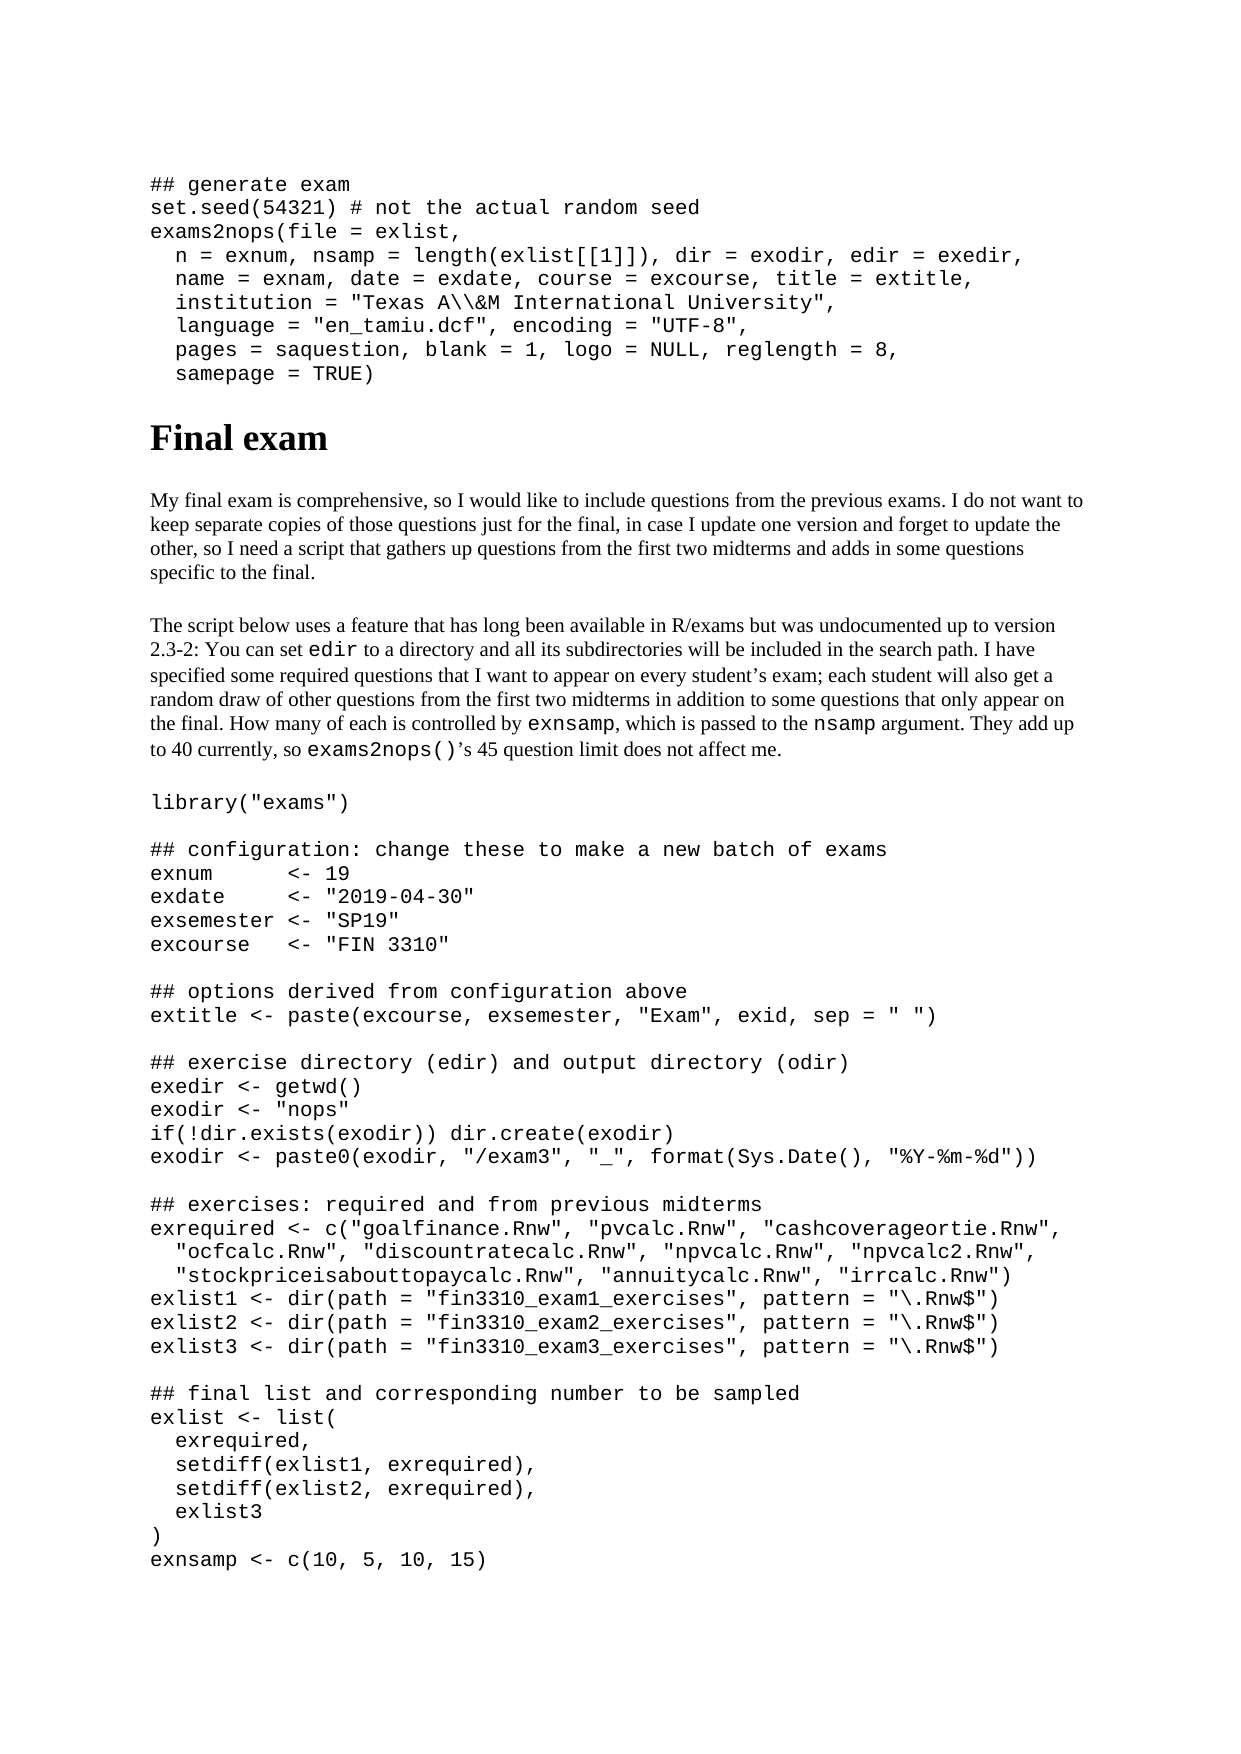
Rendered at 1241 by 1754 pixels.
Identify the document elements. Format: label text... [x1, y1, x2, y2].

text if(!dir.exists(exodir)) dir.create(exodir) [150, 1123, 1090, 1147]
text exsemester <- "SP19" [150, 910, 1090, 934]
text ## options derived from configuration above [150, 981, 1090, 1005]
text extitle <- paste(excourse, exsemester, "Exam", exid, sep = " ") [150, 1005, 1090, 1028]
text setdiff(exlist2, exrequired), [150, 1478, 1090, 1501]
text exrequired <- c("goalfinance.Rnw", "pvcalc.Rnw", "cashcoverageortie.Rnw", [150, 1217, 1090, 1241]
text library("exams") [150, 792, 1090, 816]
text exlist2 <- dir(path = "fin3310_exam2_exercises", pattern = "\.Rnw$") [150, 1312, 1090, 1336]
text exodir <- "nops" [150, 1099, 1090, 1123]
text pages = saquestion, blank = 1, logo = NULL, reglength = 8, [150, 339, 1090, 363]
text ## final list and corresponding number to be sampled [150, 1383, 1090, 1407]
text set.seed(54321) # not the actual random seed [150, 197, 1090, 221]
text ## exercises: required and from previous midterms [150, 1194, 1090, 1217]
text language = "en_tamiu.dcf", encoding = "UTF-8", [150, 316, 1090, 339]
text The script below uses a feature that has long been available in R/exams but was undocumented up to version 2.3-2: You can set edir to a directory and all its subdirectories will be included in the search path. I have specified some required questions that I want to appear on every student’s exam; each student will also get a random draw of other questions from the first two midterms in addition to some questions that only appear on the final. How many of each is controlled by exnsamp, which is passed to the nsamp argument. They add up to 40 currently, so exams2nops()’s 45 question limit does not affect me. [150, 613, 1090, 763]
text exdate <- "2019-04-30" [150, 886, 1090, 910]
text n = exnum, nsamp = length(exlist[[1]]), dir = exodir, edir = exedir, [150, 244, 1090, 268]
text "stockpriceisabouttopaycalc.Rnw", "annuitycalc.Rnw", "irrcalc.Rnw") [150, 1265, 1090, 1288]
text ) [150, 1525, 1090, 1548]
text My final exam is comprehensive, so I would like to include questions from the previous exams. I do not want to keep separate copies of those questions just for the final, in case I update one version and forget to update the other, so I need a script that gathers up questions from the first two midterms and adds in some questions specific to the final. [150, 488, 1090, 584]
text ## exercise directory (edir) and output directory (odir) [150, 1052, 1090, 1076]
text excourse <- "FIN 3310" [150, 934, 1090, 957]
text samepage = TRUE) [150, 363, 1090, 386]
text exnum <- 19 [150, 863, 1090, 886]
text exlist3 <- dir(path = "fin3310_exam3_exercises", pattern = "\.Rnw$") [150, 1336, 1090, 1359]
text exams2nops(file = exlist, [150, 221, 1090, 244]
text exlist3 [150, 1501, 1090, 1525]
text Final exam [150, 416, 1090, 459]
text exrequired, [150, 1430, 1090, 1454]
text ## generate exam [150, 174, 1090, 197]
text exedir <- getwd() [150, 1076, 1090, 1099]
text ## configuration: change these to make a new batch of exams [150, 839, 1090, 863]
text setdiff(exlist1, exrequired), [150, 1454, 1090, 1478]
text exlist <- list( [150, 1407, 1090, 1430]
text institution = "Texas A\\&M International University", [150, 292, 1090, 316]
text exlist1 <- dir(path = "fin3310_exam1_exercises", pattern = "\.Rnw$") [150, 1288, 1090, 1312]
text exodir <- paste0(exodir, "/exam3", "_", format(Sys.Date(), "%Y-%m-%d")) [150, 1147, 1090, 1170]
text exnsamp <- c(10, 5, 10, 15) [150, 1548, 1090, 1572]
text name = exnam, date = exdate, course = excourse, title = extitle, [150, 268, 1090, 292]
text "ocfcalc.Rnw", "discountratecalc.Rnw", "npvcalc.Rnw", "npvcalc2.Rnw", [150, 1241, 1090, 1265]
